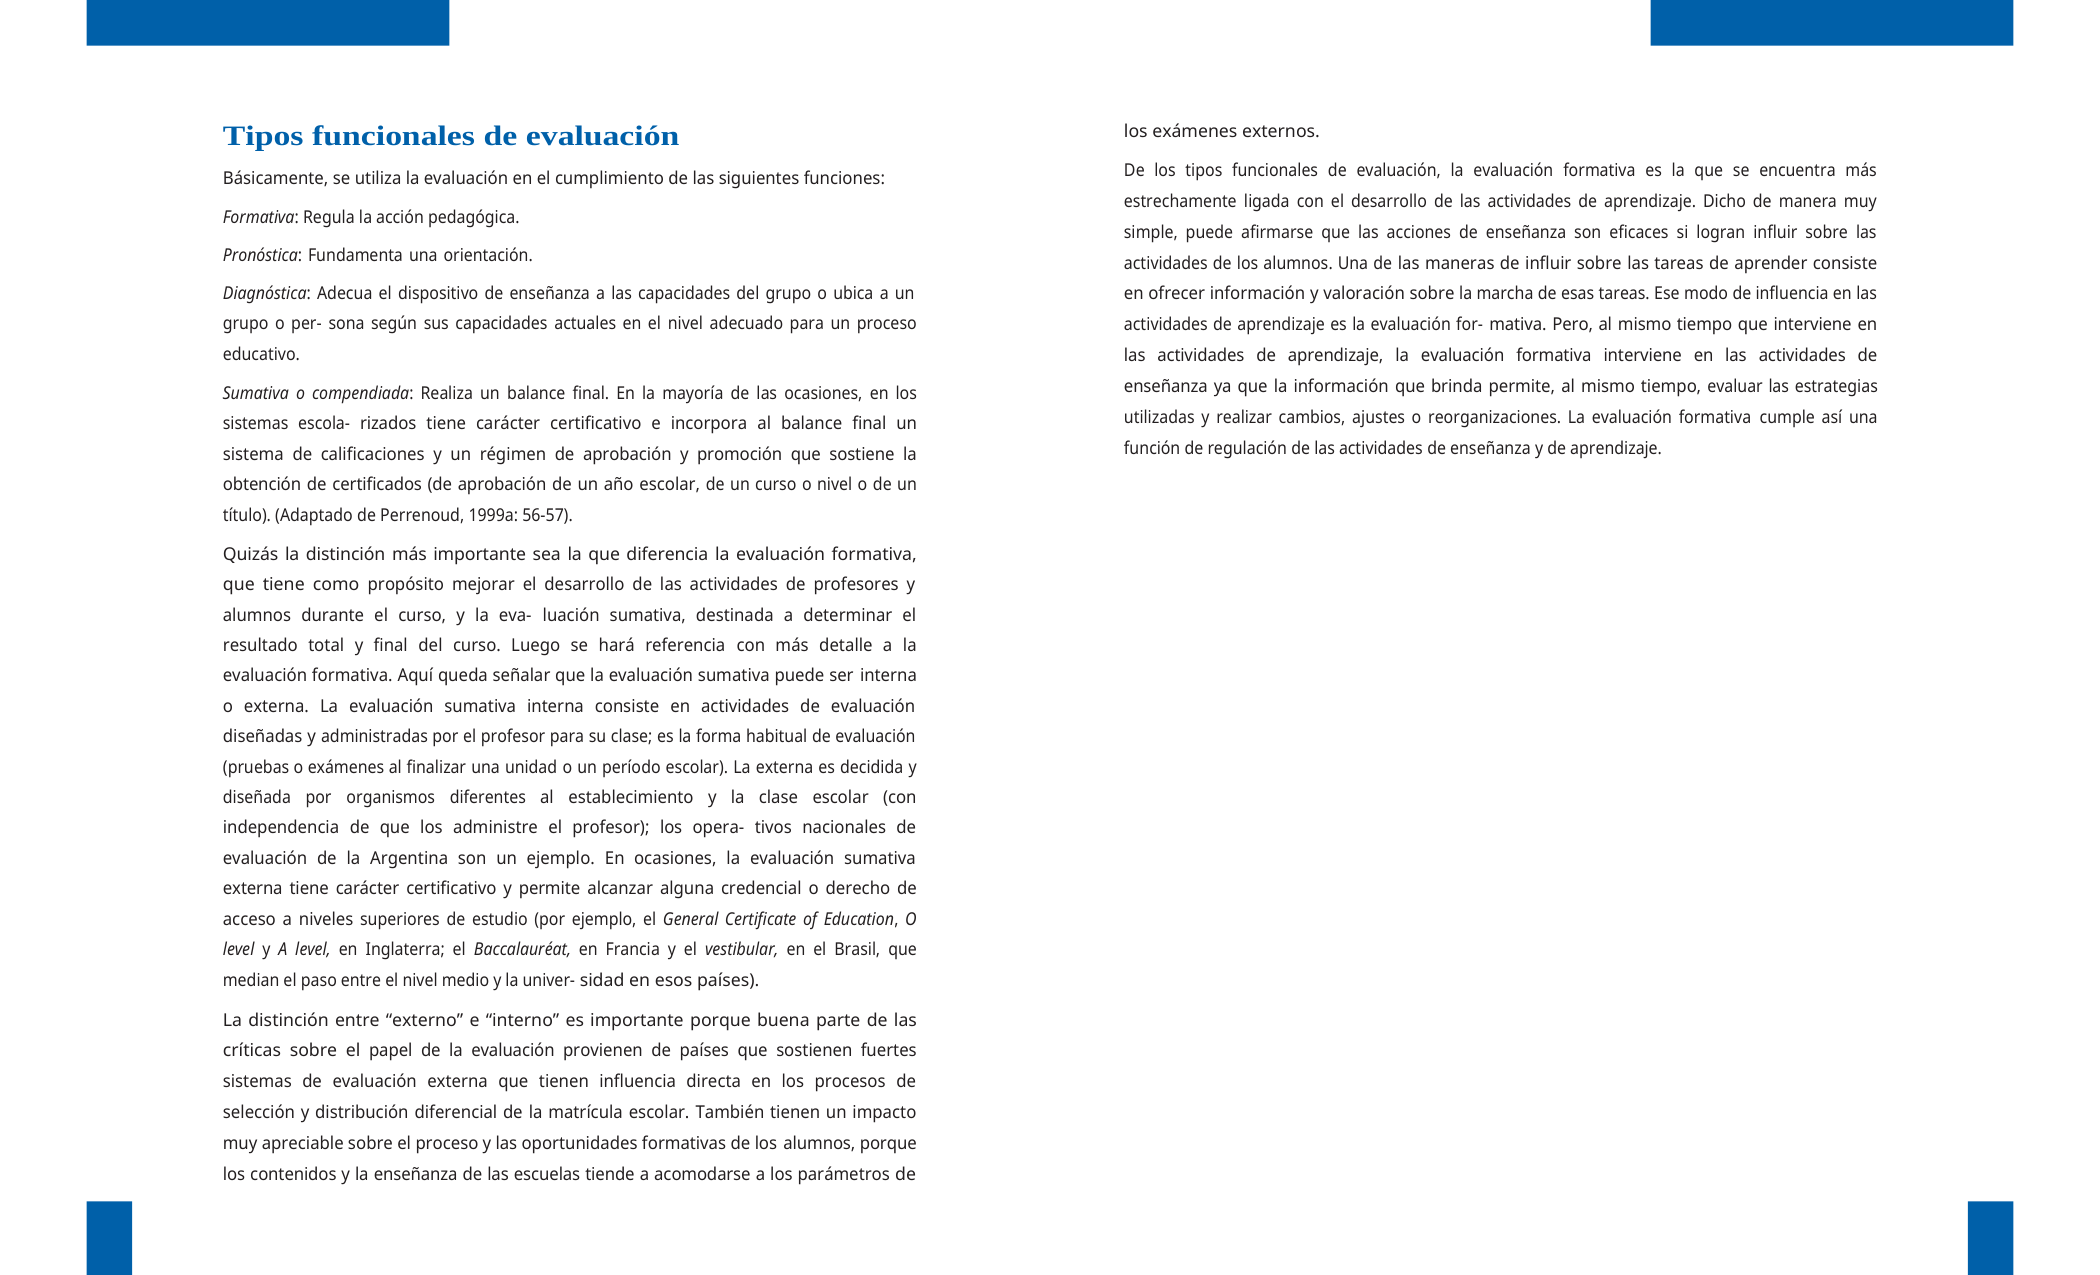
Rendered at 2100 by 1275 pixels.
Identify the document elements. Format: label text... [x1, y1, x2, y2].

text Diagnóstica: Adecua el dispositivo de enseñanza a las capacidades del grupo o ubica a un grupo o per- sona según sus capacidades actuales en el nivel adecuado para un proceso educativo. [223, 280, 916, 365]
text De los tipos funcionales de evaluación, la evaluación formativa es la que se encuentra más estrechamente ligada con el desarrollo de las actividades de aprendizaje. Dicho de manera muy simple, puede afirmarse que las acciones de enseñanza son eficaces si logran influir sobre las actividades de los alumnos. Una de las maneras de influir sobre las tareas de aprender consiste en ofrecer información y valoración sobre la marcha de esas tareas. Ese modo de influencia en las actividades de aprendizaje es la evaluación for- mativa. Pero, al mismo tiempo que interviene en las actividades de aprendizaje, la evaluación formativa interviene en las actividades de enseñanza ya que la información que brinda permite, al mismo tiempo, evaluar las estrategias utilizadas y realizar cambios, ajustes o reorganizaciones. La evaluación formativa cumple así una función de regulación de las actividades de enseñanza y de aprendizaje. [1124, 158, 1878, 459]
text Sumativa o compendiada: Realiza un balance final. En la mayoría de las ocasiones, en los sistemas escola- rizados tiene carácter certificativo e incorpora al balance final un sistema de calificaciones y un régimen de aprobación y promoción que sostiene la obtención de certificados (de aprobación de un año escolar, de un curso o nivel o de un título). (Adaptado de Perrenoud, 1999a: 56-57). [222, 380, 917, 526]
subtitle Tipos funcionales de evaluación [223, 119, 981, 151]
text La distinción entre “externo” e “interno” es importante porque buena parte de las críticas sobre el papel de la evaluación provienen de países que sostienen fuertes sistemas de evaluación externa que tienen influencia directa en los procesos de selección y distribución diferencial de la matrícula escolar. También tienen un impacto muy apreciable sobre el proceso y las oportunidades formativas de los alumnos, porque los contenidos y la enseñanza de las escuelas tiende a acomodarse a los parámetros de los exámenes externos. [223, 1007, 917, 1185]
text Formativa: Regula la acción pedagógica. [223, 204, 981, 228]
text Básicamente, se utiliza la evaluación en el cumplimiento de las siguientes funciones: [223, 166, 981, 190]
text Quizás la distinción más importante sea la que diferencia la evaluación formativa, que tiene como propósito mejorar el desarrollo de las actividades de profesores y alumnos durante el curso, y la eva- luación sumativa, destinada a determinar el resultado total y final del curso. Luego se hará referencia con más detalle a la evaluación formativa. Aquí queda señalar que la evaluación sumativa puede ser interna o externa. La evaluación sumativa interna consiste en actividades de evaluación diseñadas y administradas por el profesor para su clase; es la forma habitual de evaluación (pruebas o exámenes al finalizar una unidad o un período escolar). La externa es decidida y diseñada por organismos diferentes al establecimiento y la clase escolar (con independencia de que los administre el profesor); los opera- tivos nacionales de evaluación de la Argentina son un ejemplo. En ocasiones, la evaluación sumativa externa tiene carácter certificativo y permite alcanzar alguna credencial o derecho de acceso a niveles superiores de estudio (por ejemplo, el General Certificate of Education, O level y A level, en Inglaterra; el Baccalauréat, en Francia y el vestibular, en el Brasil, que median el paso entre el nivel medio y la univer- sidad en esos países). [223, 541, 917, 991]
text Pronóstica: Fundamenta una orientación. [223, 242, 981, 266]
